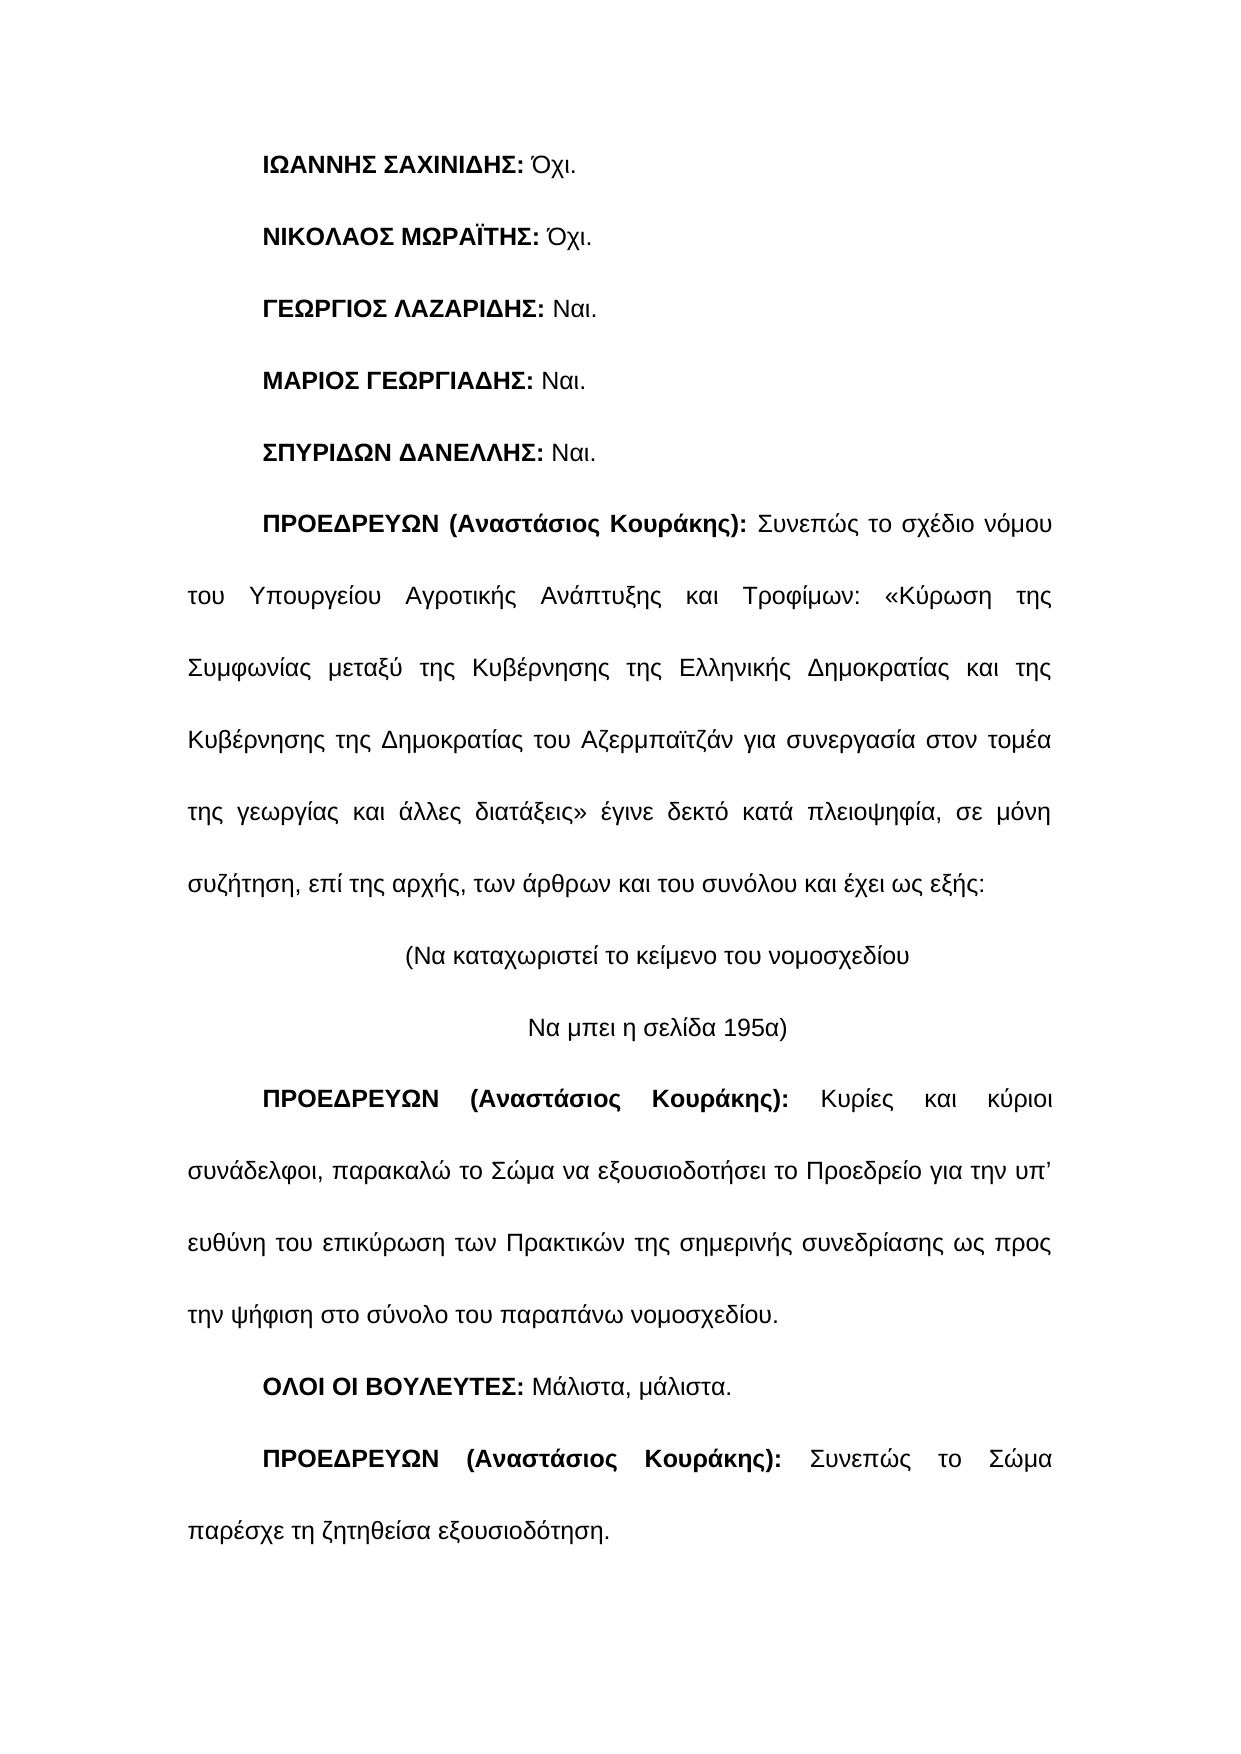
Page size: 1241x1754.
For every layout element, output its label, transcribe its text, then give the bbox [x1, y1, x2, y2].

text ΠΡΟΕΔΡΕΥΩΝ (Αναστάσιος Κουράκης): Συνεπώς το σχέδιο νόμου του Υπουργείου Αγροτικής Ανάπτυξης και Τροφίμων: «Κύρωση της Συμφωνίας μεταξύ της Κυβέρνησης της Ελληνικής Δημοκρατίας και της Κυβέρνησης της Δημοκρατίας του Αζερμπαϊτζάν για συνεργασία στον τομέα της γεωργίας και άλλες διατάξεις» έγινε δεκτό κατά πλειοψηφία, σε μόνη συζήτηση, επί της αρχής, των άρθρων και του συνόλου και έχει ως εξής: [187, 509, 1053, 897]
text Να μπει η σελίδα 195α) [187, 1012, 1053, 1041]
text ΜΑΡΙΟΣ ΓΕΩΡΓΙΑΔΗΣ: Ναι. [187, 366, 1053, 394]
text ΣΠΥΡΙΔΩΝ ΔΑΝΕΛΛΗΣ: Ναι. [187, 437, 1053, 466]
text ΠΡΟΕΔΡΕΥΩΝ (Αναστάσιος Κουράκης): Συνεπώς το Σώμα παρέσχε τη ζητηθείσα εξουσιοδότηση. [187, 1444, 1053, 1544]
text ΓΕΩΡΓΙΟΣ ΛΑΖΑΡΙΔΗΣ: Ναι. [187, 294, 1053, 322]
text ΠΡΟΕΔΡΕΥΩΝ (Αναστάσιος Κουράκης): Κυρίες και κύριοι συνάδελφοι, παρακαλώ το Σώμα να εξουσιοδοτήσει το Προεδρείο για την υπ’ ευθύνη του επικύρωση των Πρακτικών της σημερινής συνεδρίασης ως προς την ψήφιση στο σύνολο του παραπάνω νομοσχεδίου. [187, 1084, 1053, 1329]
text ΝΙΚΟΛΑΟΣ ΜΩΡΑΪΤΗΣ: Όχι. [187, 222, 1053, 251]
text ΙΩΑΝΝΗΣ ΣΑΧΙΝΙΔΗΣ: Όχι. [187, 150, 1053, 179]
text (Να καταχωριστεί το κείμενο του νομοσχεδίου [187, 941, 1053, 969]
text ΟΛΟΙ ΟΙ ΒΟΥΛΕΥΤΕΣ: Μάλιστα, μάλιστα. [187, 1372, 1053, 1401]
